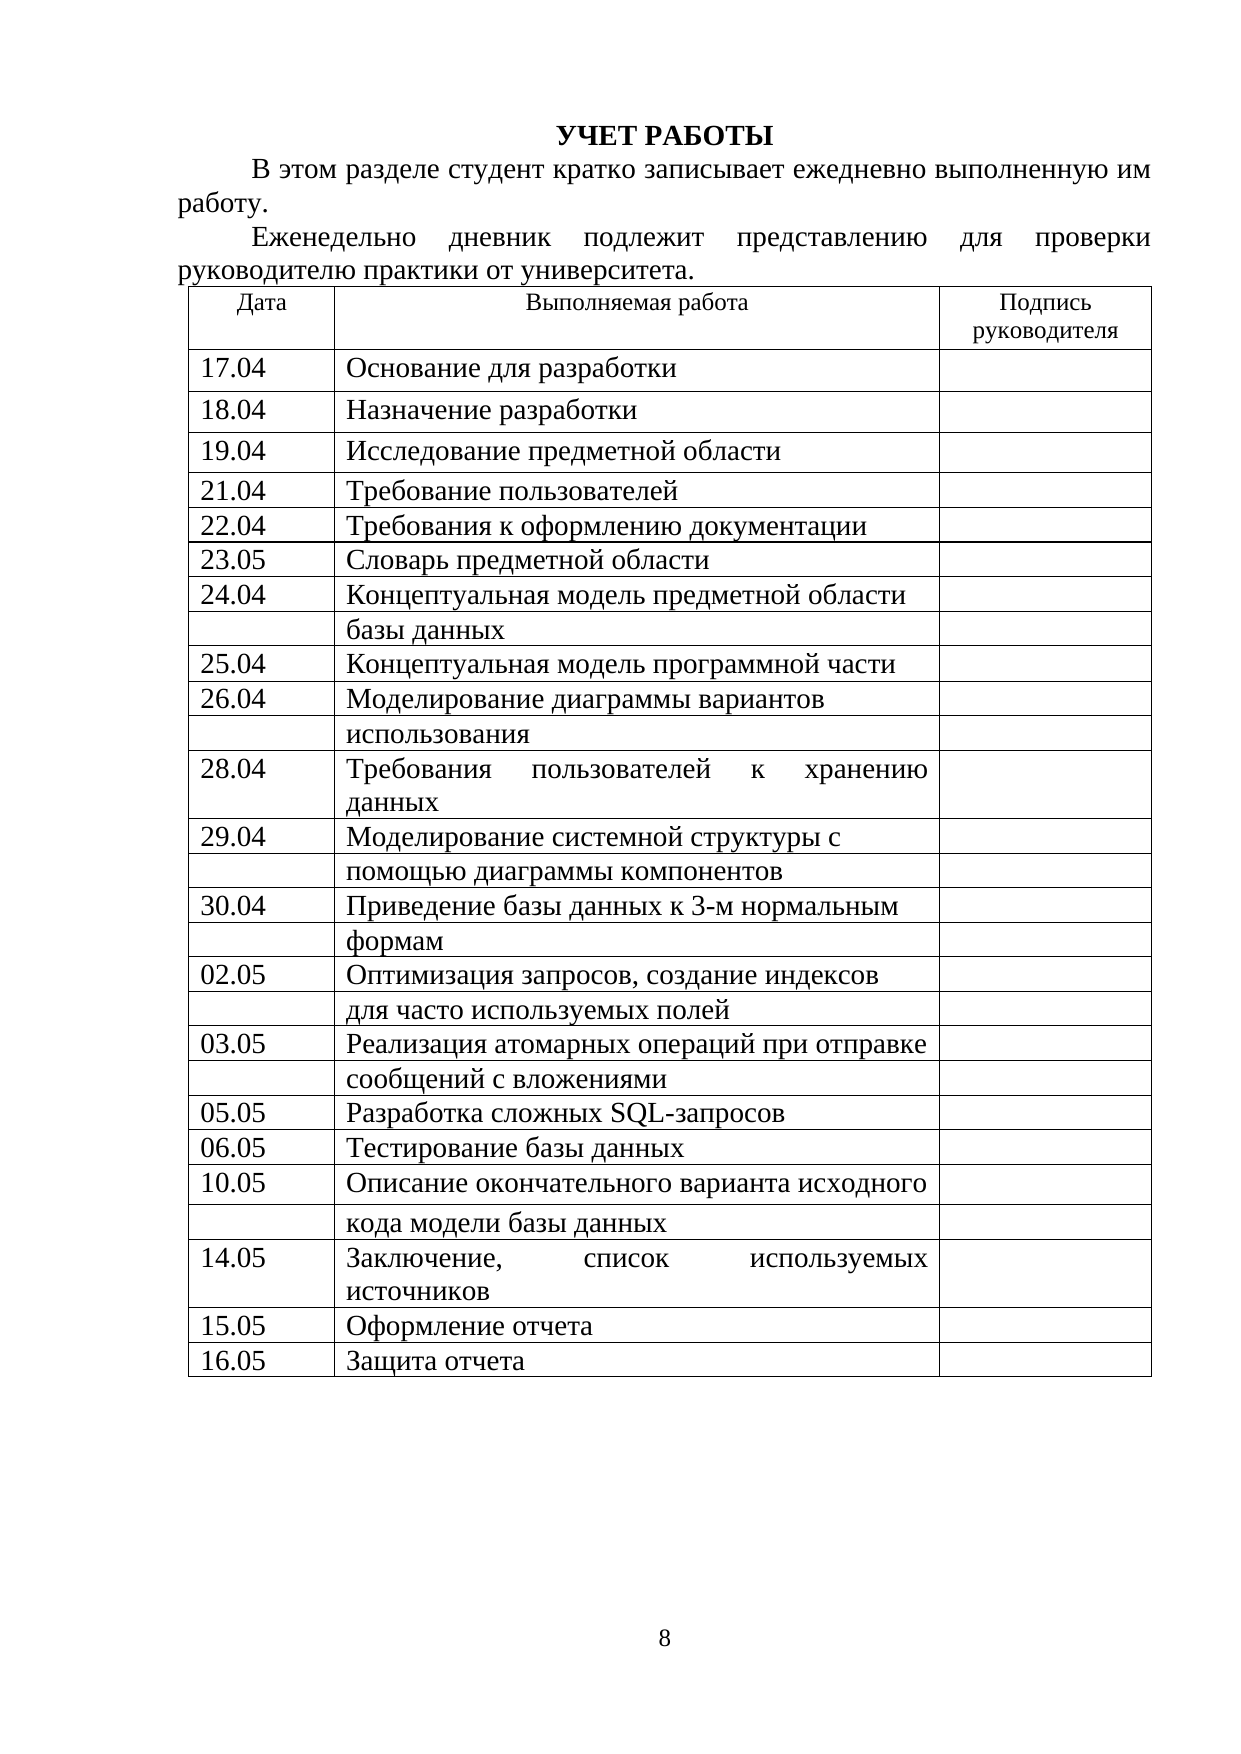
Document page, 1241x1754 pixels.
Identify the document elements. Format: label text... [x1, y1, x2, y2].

table_cell [189, 992, 334, 1025]
table_cell 22.04 [189, 508, 334, 541]
table_cell базы данных [335, 612, 939, 645]
table_cell [940, 1205, 1151, 1239]
table_cell [940, 888, 1151, 922]
table_cell сообщений с вложениями [335, 1061, 939, 1094]
table_cell 16.05 [189, 1343, 334, 1376]
table_cell Реализация атомарных операций при отправке [335, 1026, 939, 1060]
table_cell [940, 751, 1151, 818]
table_cell Описание окончательного варианта исходного [335, 1165, 939, 1204]
table_cell [940, 992, 1151, 1025]
table_cell 05.05 [189, 1096, 334, 1129]
table_header Подпись руководителя [940, 287, 1151, 349]
text Еженедельно дневник подлежит представлению для проверки руководителю практики от университета. [177, 219, 1152, 286]
table_cell [940, 682, 1151, 715]
table_cell Моделирование системной структуры с [335, 819, 939, 852]
table_cell [940, 646, 1151, 681]
table_cell [940, 1130, 1151, 1164]
table_cell [189, 923, 334, 956]
table_cell 21.04 [189, 473, 334, 507]
table_cell [940, 819, 1151, 852]
table_cell помощью диаграммы компонентов [335, 854, 939, 887]
table_cell Тестирование базы данных [335, 1130, 939, 1164]
table_cell 19.04 [189, 433, 334, 472]
table_cell 30.04 [189, 888, 334, 922]
table_cell Словарь предметной области [335, 543, 939, 576]
table_cell Основание для разработки [335, 350, 939, 391]
table_cell 24.04 [189, 577, 334, 611]
table_cell Исследование предметной области [335, 433, 939, 472]
table_cell [940, 1240, 1151, 1307]
table_cell [189, 854, 334, 887]
table_cell [940, 577, 1151, 611]
table_cell кода модели базы данных [335, 1205, 939, 1239]
table_cell [940, 612, 1151, 645]
table_cell Моделирование диаграммы вариантов [335, 682, 939, 715]
table_cell Приведение базы данных к 3-м нормальным [335, 888, 939, 922]
table_cell Оформление отчета [335, 1308, 939, 1342]
table_cell 17.04 [189, 350, 334, 391]
table_cell Разработка сложных SQL-запросов [335, 1096, 939, 1129]
text В этом разделе студент кратко записывает ежедневно выполненную им работу. [177, 152, 1152, 219]
table_cell 23.05 [189, 543, 334, 576]
table_cell 06.05 [189, 1130, 334, 1164]
table_cell Требования к оформлению документации [335, 508, 939, 541]
table_cell [940, 1026, 1151, 1060]
table_cell Концептуальная модель предметной области [335, 577, 939, 611]
table_cell использования [335, 716, 939, 750]
table_cell Назначение разработки [335, 392, 939, 432]
table_cell 29.04 [189, 819, 334, 852]
table_cell [189, 1205, 334, 1239]
table_cell 02.05 [189, 957, 334, 991]
table_cell [940, 508, 1151, 541]
table_cell [940, 543, 1151, 576]
table_cell [940, 433, 1151, 472]
table_cell [940, 1165, 1151, 1204]
table_cell 03.05 [189, 1026, 334, 1060]
table_cell [940, 1343, 1151, 1376]
table_cell Заключение, список используемых источников [335, 1240, 939, 1307]
table_cell [940, 923, 1151, 956]
table_cell Концептуальная модель программной части [335, 646, 939, 681]
table_cell Защита отчета [335, 1343, 939, 1376]
table_cell [940, 473, 1151, 507]
table_cell [940, 1061, 1151, 1094]
table_cell Требования пользователей к хранению данных [335, 751, 939, 818]
table_cell [940, 716, 1151, 750]
table_cell 14.05 [189, 1240, 334, 1307]
table_cell для часто используемых полей [335, 992, 939, 1025]
table_cell [940, 392, 1151, 432]
table_cell формам [335, 923, 939, 956]
table_cell [940, 1308, 1151, 1342]
table_header Дата [189, 287, 334, 349]
text УЧЕТ РАБОТЫ [177, 118, 1152, 152]
table_header Выполняемая работа [335, 287, 939, 349]
table_cell [189, 612, 334, 645]
table_cell 28.04 [189, 751, 334, 818]
table_cell [940, 1096, 1151, 1129]
table_cell [189, 716, 334, 750]
table_cell 26.04 [189, 682, 334, 715]
table_cell 10.05 [189, 1165, 334, 1204]
table_cell [940, 350, 1151, 391]
table_cell [189, 1061, 334, 1094]
table_cell Требование пользователей [335, 473, 939, 507]
table_cell [940, 957, 1151, 991]
table_cell 25.04 [189, 646, 334, 681]
table_cell 18.04 [189, 392, 334, 432]
table_cell 15.05 [189, 1308, 334, 1342]
table_cell [940, 854, 1151, 887]
table_cell Оптимизация запросов, создание индексов [335, 957, 939, 991]
